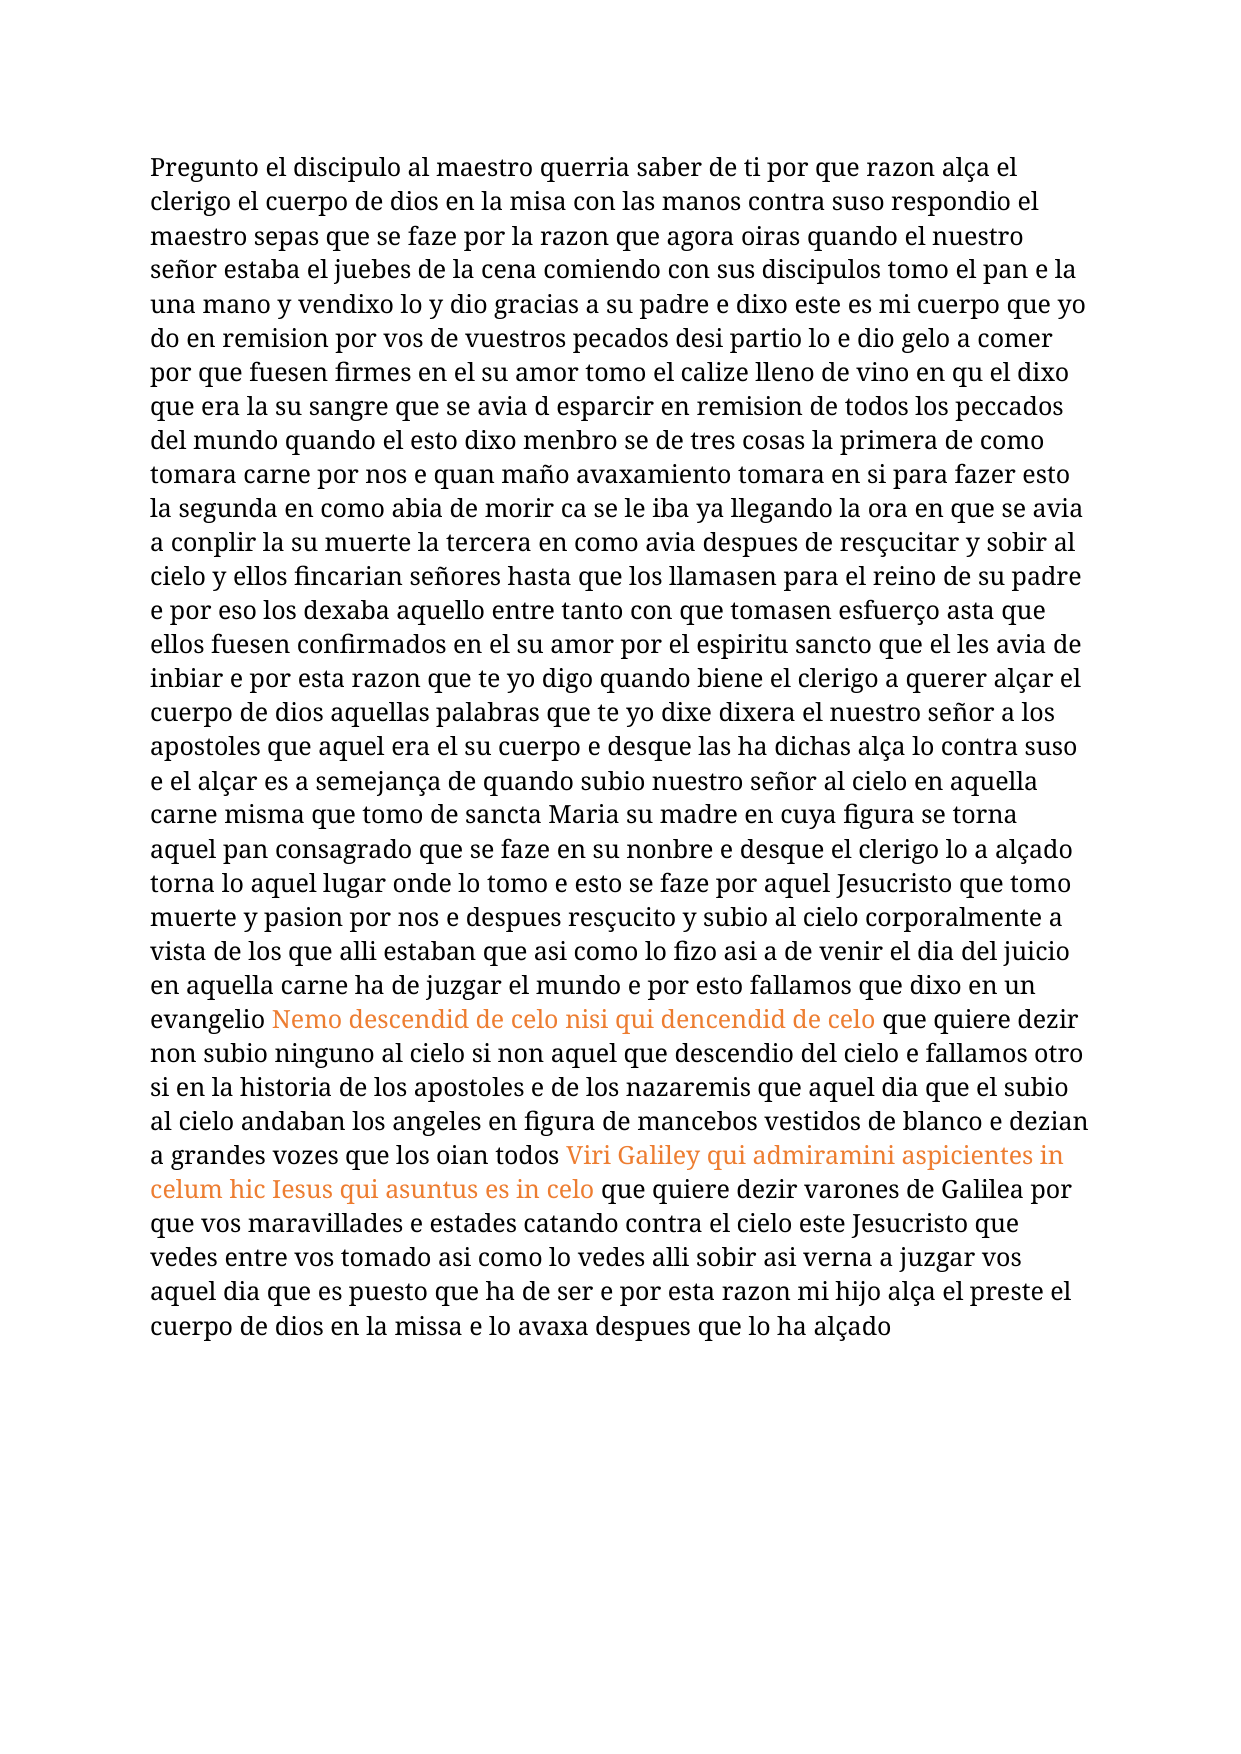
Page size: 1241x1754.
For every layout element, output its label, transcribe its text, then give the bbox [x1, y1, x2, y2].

text Pregunto el discipulo al maestro querria saber de ti por que razon alça el clerigo el cuerpo de dios en la misa con las manos contra suso respondio el maestro sepas que se faze por la razon que agora oiras quando el nuestro señor estaba el juebes de la cena comiendo con sus discipulos tomo el pan e la una mano y vendixo lo y dio gracias a su padre e dixo este es mi cuerpo que yo do en remision por vos de vuestros pecados desi partio lo e dio gelo a comer por que fuesen firmes en el su amor tomo el calize lleno de vino en qu el dixo que era la su sangre que se avia d esparcir en remision de todos los peccados del mundo quando el esto dixo menbro se de tres cosas la primera de como tomara carne por nos e quan maño avaxamiento tomara en si para fazer esto la segunda en como abia de morir ca se le iba ya llegando la ora en que se avia a conplir la su muerte la tercera en como avia despues de resçucitar y sobir al cielo y ellos fincarian señores hasta que los llamasen para el reino de su padre e por eso los dexaba aquello entre tanto con que tomasen esfuerço asta que ellos fuesen confirmados en el su amor por el espiritu sancto que el les avia de inbiar e por esta razon que te yo digo quando biene el clerigo a querer alçar el cuerpo de dios aquellas palabras que te yo dixe dixera el nuestro señor a los apostoles que aquel era el su cuerpo e desque las ha dichas alça lo contra suso e el alçar es a semejança de quando subio nuestro señor al cielo en aquella carne misma que tomo de sancta Maria su madre en cuya figura se torna aquel pan consagrado que se faze en su nonbre e desque el clerigo lo a alçado torna lo aquel lugar onde lo tomo e esto se faze por aquel Jesucristo que tomo muerte y pasion por nos e despues resçucito y subio al cielo corporalmente a vista de los que alli estaban que asi como lo fizo asi a de venir el dia del juicio en aquella carne ha de juzgar el mundo e por esto fallamos que dixo en un evangelio Nemo descendid de celo nisi qui dencendid de celo que quiere dezir non subio ninguno al cielo si non aquel que descendio del cielo e fallamos otro si en la historia de los apostoles e de los nazaremis que aquel dia que el subio al cielo andaban los angeles en figura de mancebos vestidos de blanco e dezian a grandes vozes que los oian todos Viri Galiley qui admiramini aspicientes in celum hic Iesus qui asuntus es in celo que quiere dezir varones de Galilea por que vos maravillades e estades catando contra el cielo este Jesucristo que vedes entre vos tomado asi como lo vedes alli sobir asi verna a juzgar vos aquel dia que es puesto que ha de ser e por esta razon mi hijo alça el preste el cuerpo de dios en la missa e lo avaxa despues que lo ha alçado [150, 150, 1090, 1342]
